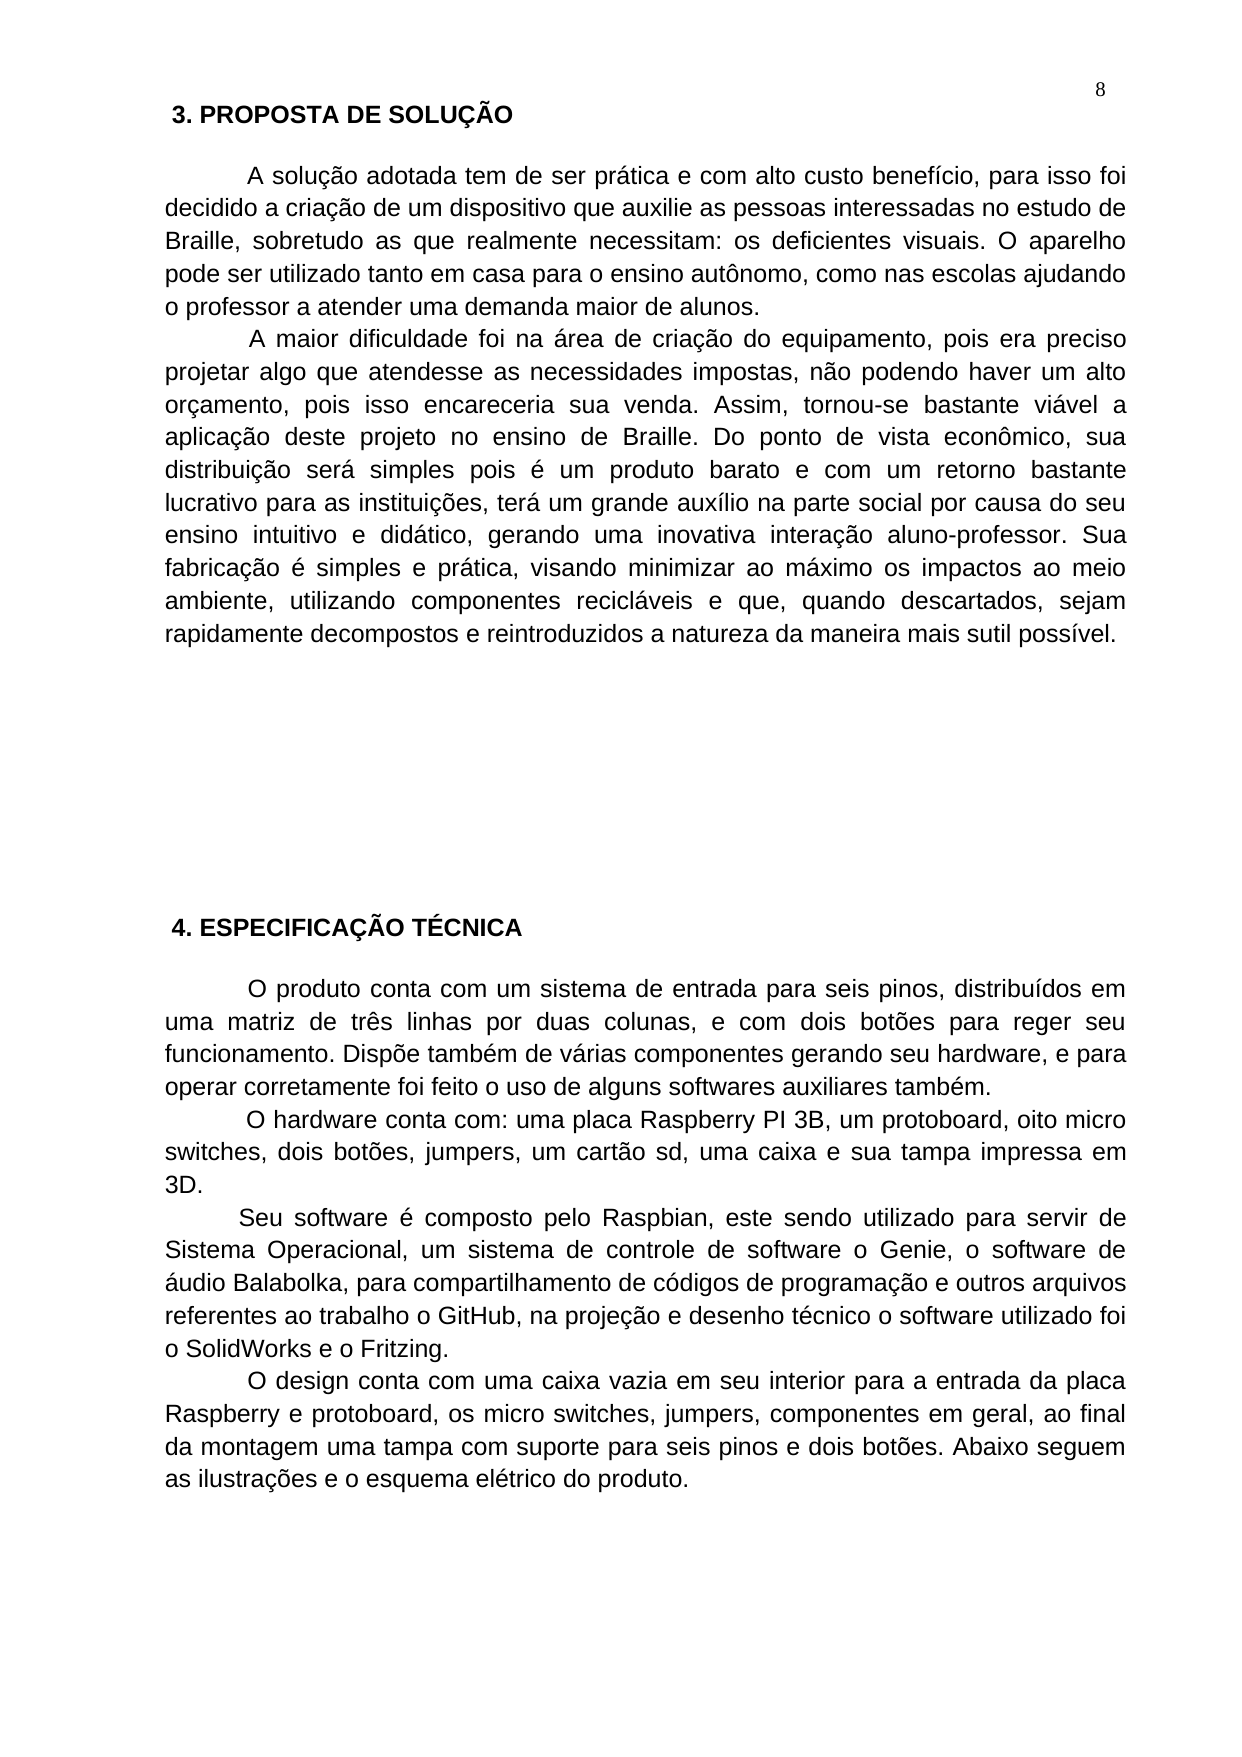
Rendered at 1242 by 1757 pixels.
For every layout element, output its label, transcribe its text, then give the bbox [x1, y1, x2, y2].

text 4. ESPECIFICAÇÃO TÉCNICA [164, 913, 1128, 942]
text A solução adotada tem de ser prática e com alto custo benefício, para isso foi decidido a criação de um dispositivo que auxilie as pessoas interessadas no estudo de Braille, sobretudo as que realmente necessitam: os deficientes visuais. O aparelho pode ser utilizado tanto em casa para o ensino autônomo, como nas escolas ajudando o professor a atender uma demanda maior de alunos. [164, 161, 1128, 320]
text A maior dificuldade foi na área de criação do equipamento, pois era preciso projetar algo que atendesse as necessidades impostas, não podendo haver um alto orçamento, pois isso encareceria sua venda. Assim, tornou-se bastante viável a aplicação deste projeto no ensino de Braille. Do ponto de vista econômico, sua distribuição será simples pois é um produto barato e com um retorno bastante lucrativo para as instituições, terá um grande auxílio na parte social por causa do seu ensino intuitivo e didático, gerando uma inovativa interação aluno-professor. Sua fabricação é simples e prática, visando minimizar ao máximo os impactos ao meio ambiente, utilizando componentes recicláveis e que, quando descartados, sejam rapidamente decompostos e reintroduzidos a natureza da maneira mais sutil possível. [164, 324, 1128, 647]
text O design conta com uma caixa vazia em seu interior para a entrada da placa Raspberry e protoboard, os micro switches, jumpers, componentes em geral, ao final da montagem uma tampa com suporte para seis pinos e dois botões. Abaixo seguem as ilustrações e o esquema elétrico do produto. [164, 1366, 1128, 1493]
text 3. PROPOSTA DE SOLUÇÃO [164, 100, 1128, 129]
text O hardware conta com: uma placa Raspberry PI 3B, um protoboard, oito micro switches, dois botões, jumpers, um cartão sd, uma caixa e sua tampa impressa em 3D. [164, 1104, 1128, 1199]
text O produto conta com um sistema de entrada para seis pinos, distribuídos em uma matriz de três linhas por duas colunas, e com dois botões para reger seu funcionamento. Dispõe também de várias componentes gerando seu hardware, e para operar corretamente foi feito o uso de alguns softwares auxiliares também. [164, 974, 1128, 1101]
text Seu software é composto pelo Raspbian, este sendo utilizado para servir de Sistema Operacional, um sistema de controle de software o Genie, o software de áudio Balabolka, para compartilhamento de códigos de programação e outros arquivos referentes ao trabalho o GitHub, na projeção e desenho técnico o software utilizado foi o SolidWorks e o Fritzing. [164, 1203, 1128, 1362]
